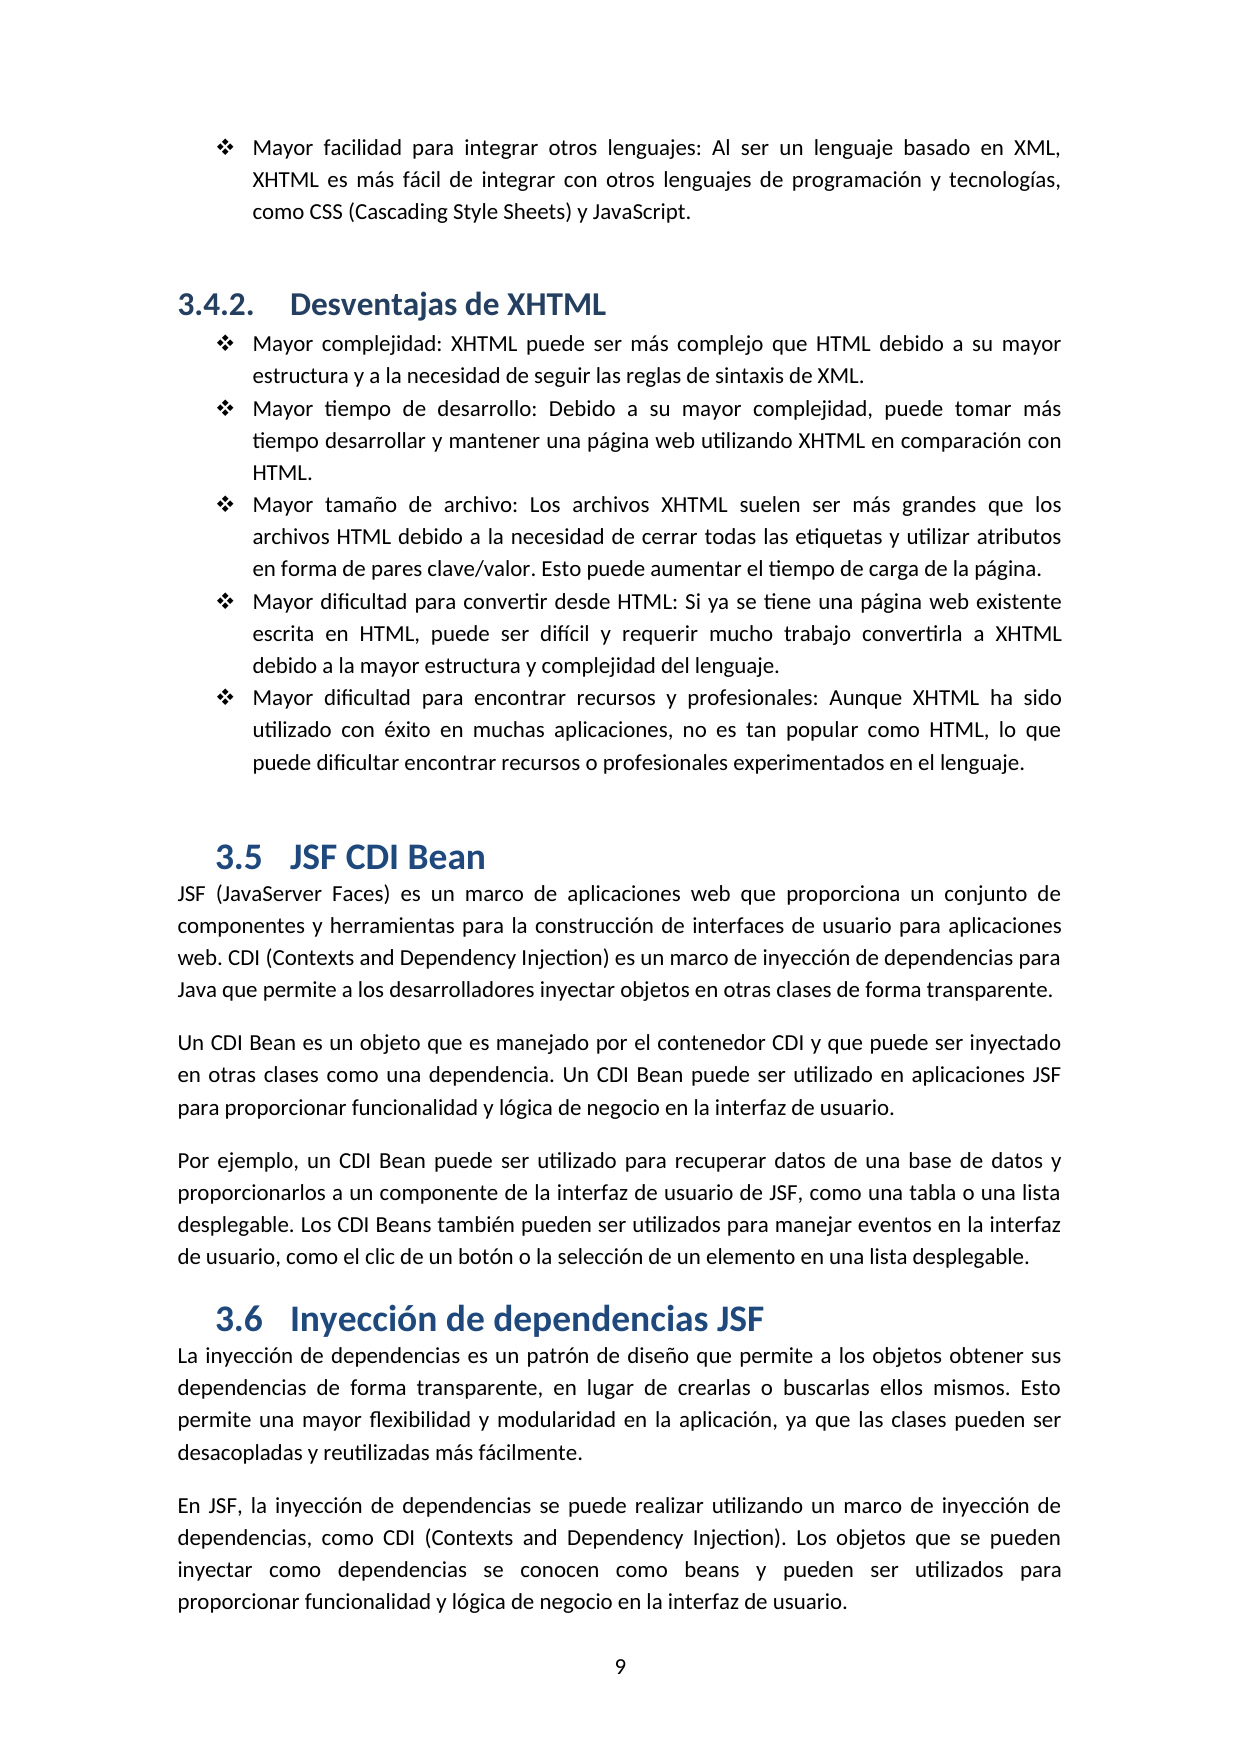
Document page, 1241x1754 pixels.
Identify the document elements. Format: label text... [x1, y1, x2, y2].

text La inyección de dependencias es un patrón de diseño que permite a los objetos obtener sus dependencias de forma transparente, en lugar de crearlas o buscarlas ellos mismos. Esto permite una mayor flexibilidad y modularidad en la aplicación, ya que las clases pueden ser desacopladas y reutilizadas más fácilmente. [177, 1341, 1063, 1466]
subtitle JSF CDI Bean [215, 833, 1063, 879]
subtitle Desventajas de XHTML [177, 282, 1063, 323]
subtitle Inyección de dependencias JSF [215, 1295, 1063, 1341]
text En JSF, la inyección de dependencias se puede realizar utilizando un marco de inyección de dependencias, como CDI (Contexts and Dependency Injection). Los objetos que se pueden inyectar como dependencias se conocen como beans y pueden ser utilizados para proporcionar funcionalidad y lógica de negocio en la interfaz de usuario. [177, 1491, 1063, 1615]
list Mayor dificultad para encontrar recursos y profesionales: Aunque XHTML ha sido utilizado con éxito en muchas aplicaciones, no es tan popular como HTML, lo que puede dificultar encontrar recursos o profesionales experimentados en el lenguaje. [215, 683, 1063, 776]
text Un CDI Bean es un objeto que es manejado por el contenedor CDI y que puede ser inyectado en otras clases como una dependencia. Un CDI Bean puede ser utilizado en aplicaciones JSF para proporcionar funcionalidad y lógica de negocio en la interfaz de usuario. [177, 1028, 1063, 1121]
list Mayor tiempo de desarrollo: Debido a su mayor complejidad, puede tomar más tiempo desarrollar y mantener una página web utilizando XHTML en comparación con HTML. [215, 394, 1063, 486]
list Mayor complejidad: XHTML puede ser más complejo que HTML debido a su mayor estructura y a la necesidad de seguir las reglas de sintaxis de XML. [215, 329, 1063, 389]
list Mayor facilidad para integrar otros lenguajes: Al ser un lenguaje basado en XML, XHTML es más fácil de integrar con otros lenguajes de programación y tecnologías, como CSS (Cascading Style Sheets) y JavaScript. [215, 133, 1063, 225]
list Mayor dificultad para convertir desde HTML: Si ya se tiene una página web existente escrita en HTML, puede ser difícil y requerir mucho trabajo convertirla a XHTML debido a la mayor estructura y complejidad del lenguaje. [215, 587, 1063, 679]
text JSF (JavaServer Faces) es un marco de aplicaciones web que proporciona un conjunto de componentes y herramientas para la construcción de interfaces de usuario para aplicaciones web. CDI (Contexts and Dependency Injection) es un marco de inyección de dependencias para Java que permite a los desarrolladores inyectar objetos en otras clases de forma transparente. [177, 879, 1063, 1003]
list Mayor tamaño de archivo: Los archivos XHTML suelen ser más grandes que los archivos HTML debido a la necesidad de cerrar todas las etiquetas y utilizar atributos en forma de pares clave/valor. Esto puede aumentar el tiempo de carga de la página. [215, 490, 1063, 583]
text Por ejemplo, un CDI Bean puede ser utilizado para recuperar datos de una base de datos y proporcionarlos a un componente de la interfaz de usuario de JSF, como una tabla o una lista desplegable. Los CDI Beans también pueden ser utilizados para manejar eventos en la interfaz de usuario, como el clic de un botón o la selección de un elemento en una lista desplegable. [177, 1146, 1063, 1270]
